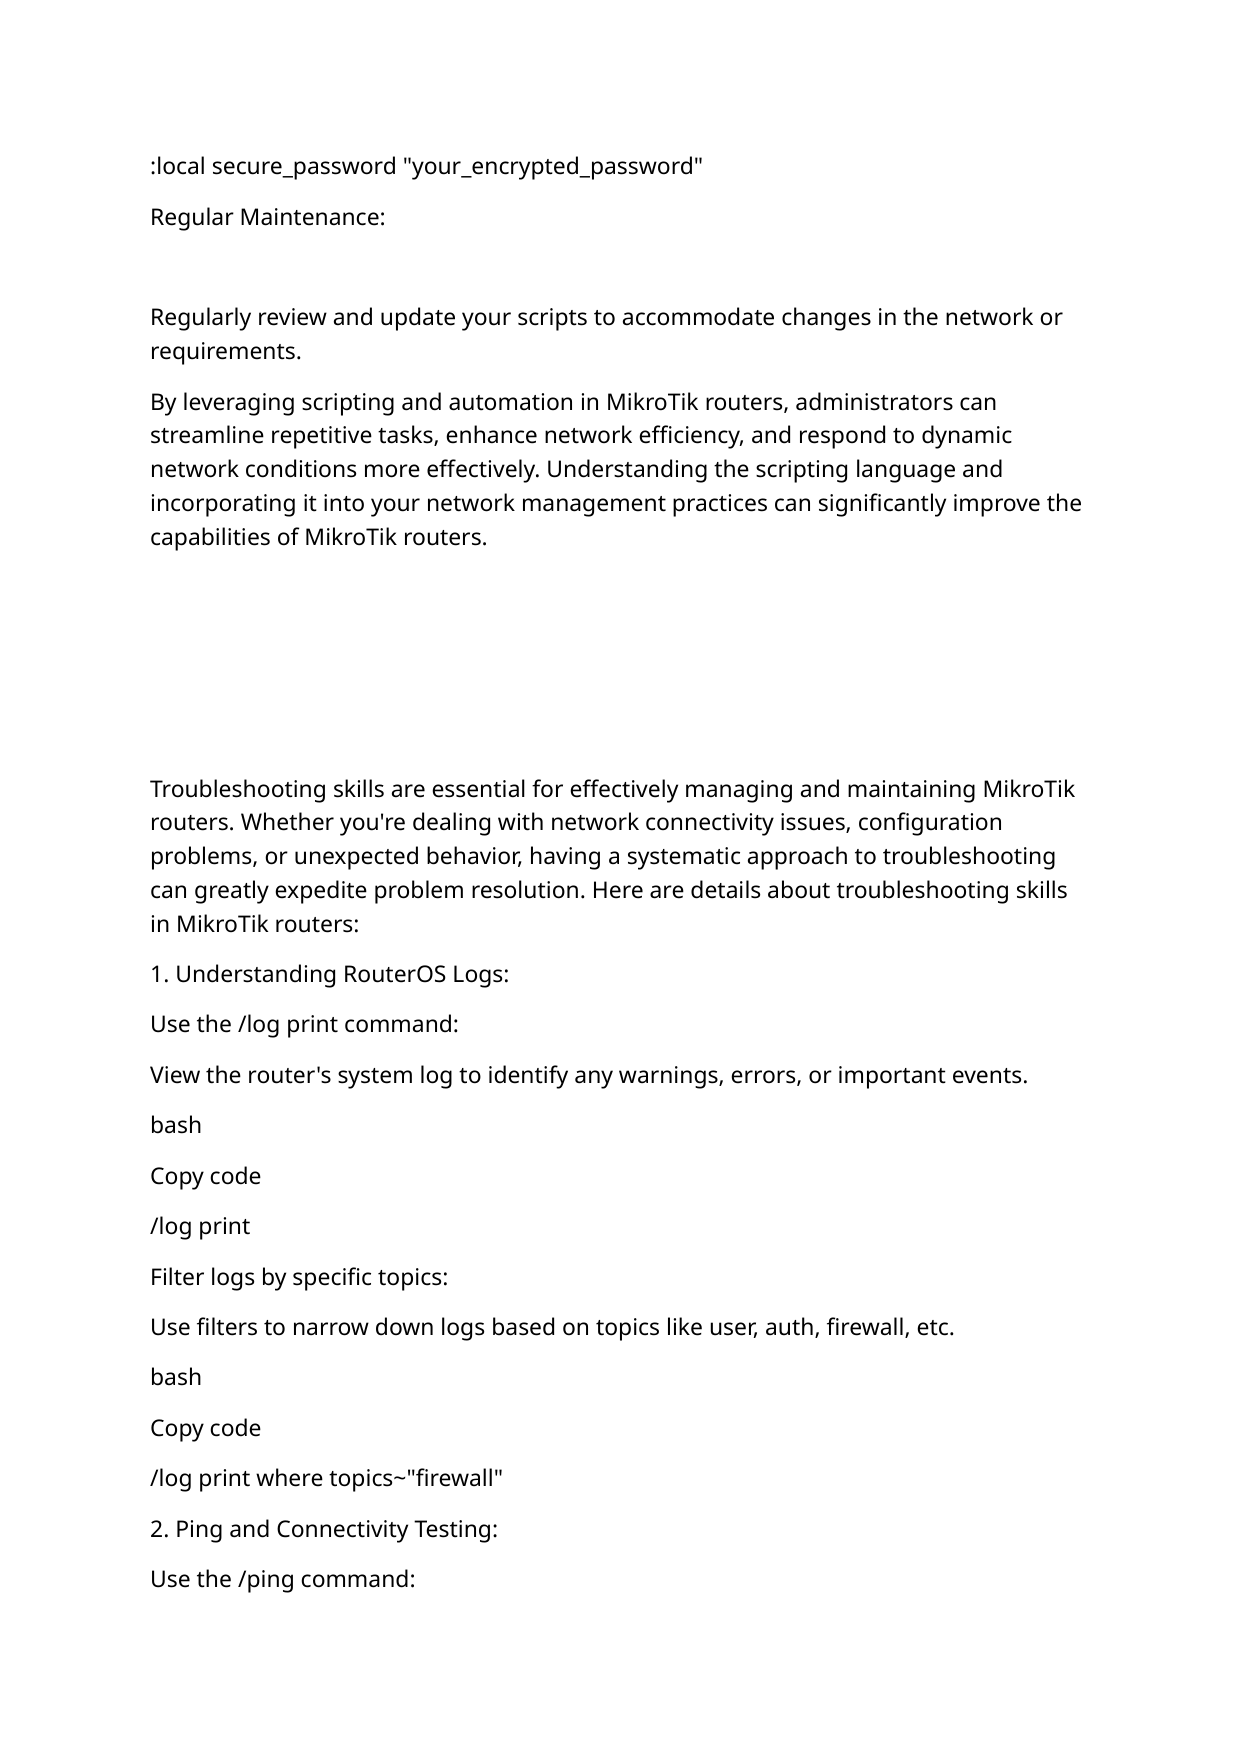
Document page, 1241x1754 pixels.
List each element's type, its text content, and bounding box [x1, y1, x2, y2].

text View the router's system log to identify any warnings, errors, or important events. [150, 1059, 1090, 1090]
text Use the /ping command: [150, 1563, 1090, 1594]
text Filter logs by specific topics: [150, 1260, 1090, 1292]
text /log print where topics~"firewall" [150, 1462, 1090, 1493]
text Regular Maintenance: [150, 200, 1090, 232]
text 2. Ping and Connectivity Testing: [150, 1512, 1090, 1544]
text 1. Understanding RouterOS Logs: [150, 958, 1090, 989]
text Use filters to narrow down logs based on topics like user, auth, firewall, etc. [150, 1311, 1090, 1342]
text Troubleshooting skills are essential for effectively managing and maintaining MikroTik routers. Whether you're dealing with network connectivity issues, configuration problems, or unexpected behavior, having a systematic approach to troubleshooting can greatly expedite problem resolution. Here are details about troubleshooting skills in MikroTik routers: [150, 772, 1090, 939]
text Copy code [150, 1159, 1090, 1191]
text Regularly review and update your scripts to accommodate changes in the network or requirements. [150, 301, 1090, 366]
text By leveraging scripting and automation in MikroTik routers, administrators can streamline repetitive tasks, enhance network efficiency, and respond to dynamic network conditions more effectively. Understanding the scripting language and incorporating it into your network management practices can significantly improve the capabilities of MikroTik routers. [150, 385, 1090, 552]
text Use the /log print command: [150, 1008, 1090, 1039]
text bash [150, 1109, 1090, 1140]
text Copy code [150, 1412, 1090, 1443]
text bash [150, 1361, 1090, 1392]
text /log print [150, 1210, 1090, 1241]
text :local secure_password "your_encrypted_password" [150, 150, 1090, 181]
